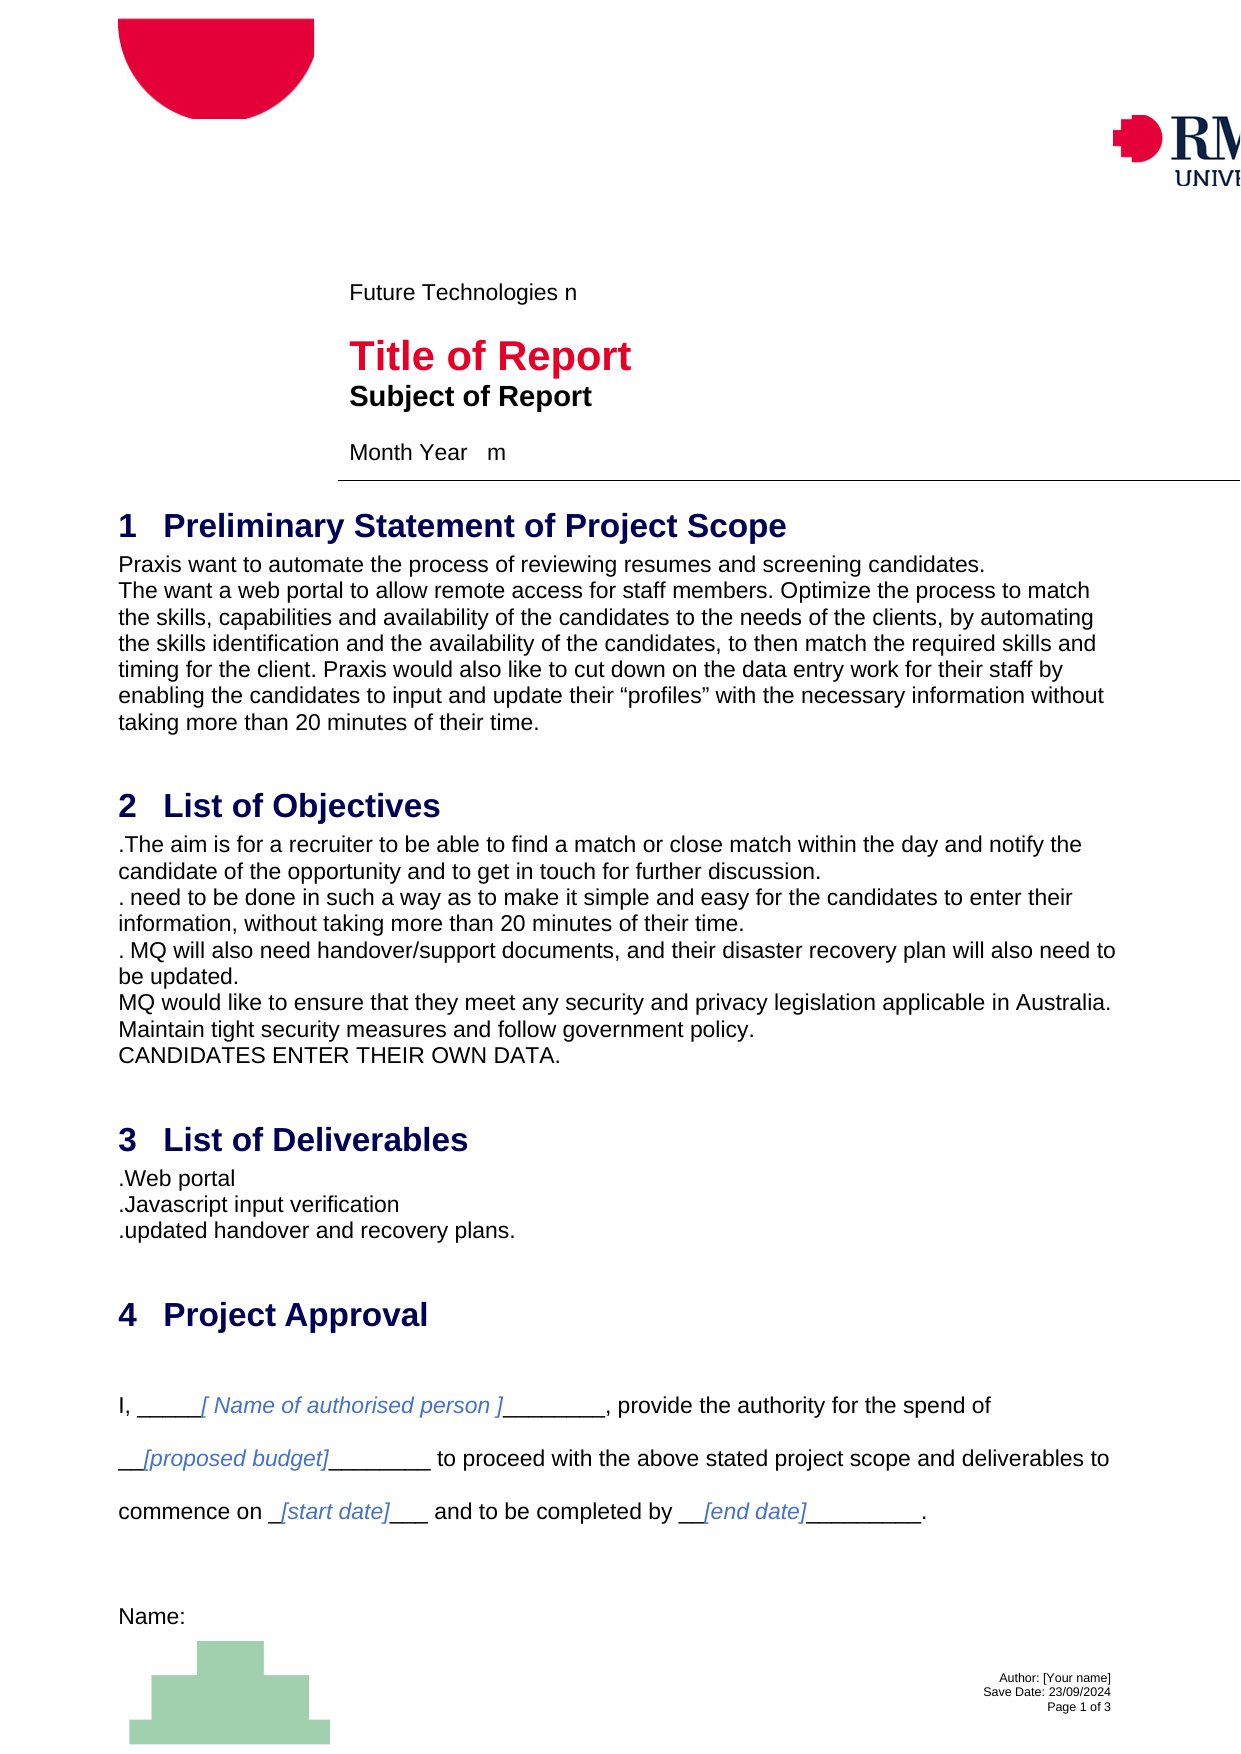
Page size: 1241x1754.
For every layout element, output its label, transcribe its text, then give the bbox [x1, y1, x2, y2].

text Praxis want to automate the process of reviewing resumes and screening candidates. [118, 551, 1122, 577]
text MQ would like to ensure that they meet any security and privacy legislation applicable in Australia. [118, 989, 1122, 1016]
text .The aim is for a recruiter to be able to find a match or close match within the day and notify the candidate of the opportunity and to get in touch for further discussion. [118, 831, 1122, 884]
text I, _____[ Name of authorised person ]________, provide the authority for the spend of __[proposed budget]________ to proceed with the above stated project scope and deliverables to commence on _[start date]___ and to be completed by __[end date]_________. [118, 1392, 1122, 1524]
picture [118, 0, 315, 119]
table_header Future Technologies n Project Charter Name of Project m [338, 115, 1240, 480]
text Maintain tight security measures and follow government policy. [118, 1016, 1122, 1042]
text . MQ will also need handover/support documents, and their disaster recovery plan will also need to be updated. [118, 937, 1122, 989]
text .updated handover and recovery plans. [118, 1217, 1122, 1243]
text .Javascript input verification [118, 1191, 1122, 1217]
picture [129, 1641, 330, 1754]
text Name: [118, 1603, 1122, 1629]
subtitle Project Approval [118, 1295, 1122, 1333]
text The want a web portal to allow remote access for staff members. Optimize the process to match the skills, capabilities and availability of the candidates to the needs of the clients, by automating the skills identification and the availability of the candidates, to then match the required skills and timing for the client. Praxis would also like to cut down on the data entry work for their staff by enabling the candidates to input and update their “profiles” with the necessary information without taking more than 20 minutes of their time. [118, 577, 1122, 735]
subtitle List of Deliverables [118, 1120, 1122, 1158]
text .Web portal [118, 1164, 1122, 1191]
picture [1113, 115, 1241, 186]
text . need to be done in such a way as to make it simple and easy for the candidates to enter their information, without taking more than 20 minutes of their time. [118, 884, 1122, 937]
subtitle List of Objectives [118, 787, 1122, 825]
text CANDIDATES ENTER THEIR OWN DATA. [118, 1042, 1122, 1068]
subtitle Preliminary Statement of Project Scope [118, 506, 1122, 544]
